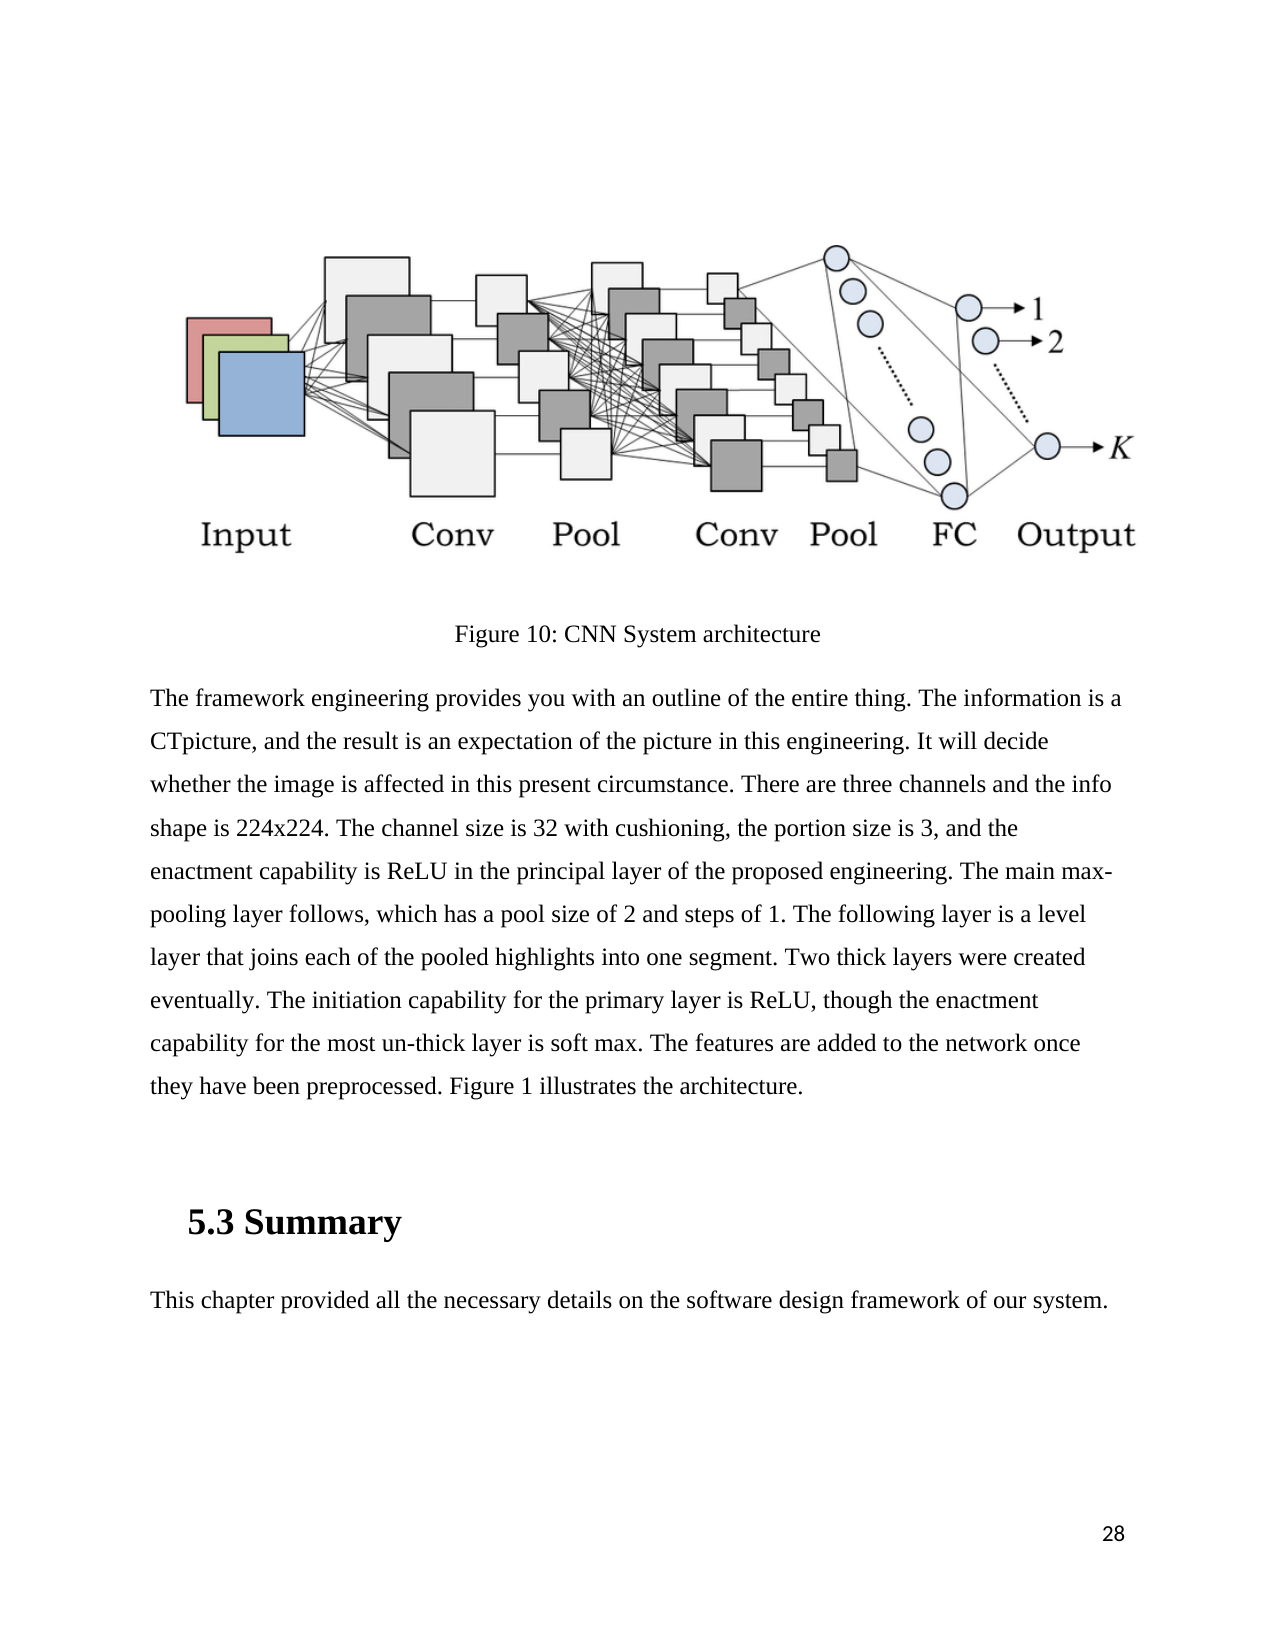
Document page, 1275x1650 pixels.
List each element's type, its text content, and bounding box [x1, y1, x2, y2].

text The framework engineering provides you with an outline of the entire thing. The information is a CTpicture, and the result is an expectation of the picture in this engineering. It will decide whether the image is affected in this present circumstance. There are three channels and the info shape is 224x224. The channel size is 32 with cushioning, the portion size is 3, and the enactment capability is ReLU in the principal layer of the proposed engineering. The main max-pooling layer follows, which has a pool size of 2 and steps of 1. The following layer is a level layer that joins each of the pooled highlights into one segment. Two thick layers were created eventually. The initiation capability for the primary layer is ReLU, though the enactment capability for the most un-thick layer is soft max. The features are added to the network once they have been preprocessed. Figure 1 illustrates the architecture. [150, 683, 1125, 1100]
text This chapter provided all the necessary details on the software design framework of our system. [150, 1285, 1125, 1313]
text 5.3 Summary [187, 1199, 1125, 1242]
text Figure 10: CNN System architecture [150, 619, 1125, 648]
picture [180, 245, 1155, 575]
